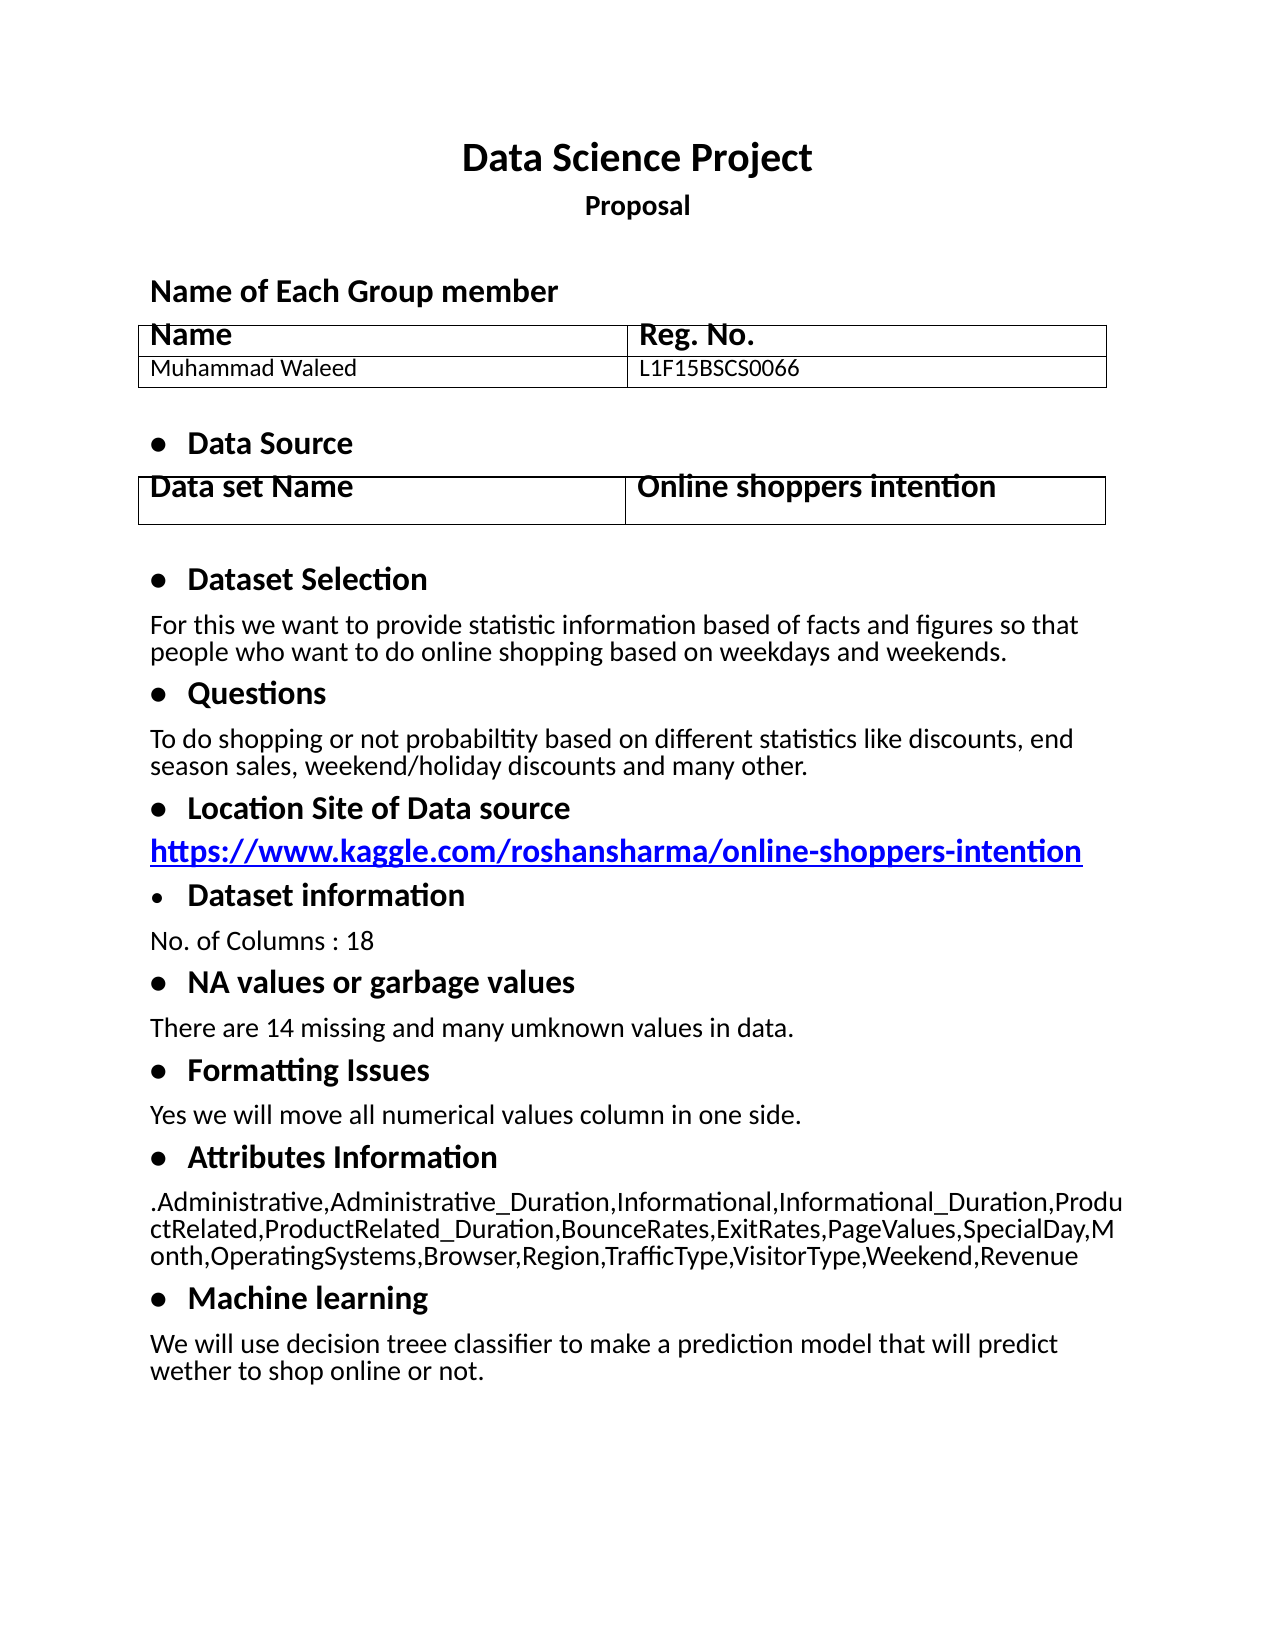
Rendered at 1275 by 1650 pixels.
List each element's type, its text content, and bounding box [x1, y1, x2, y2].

text https://www.kaggle.com/roshansharma/online-shoppers-intention [150, 841, 1125, 868]
text For this we want to provide statistic information based of facts and figures so that people who want to do online shopping based on weekdays and weekends. [150, 613, 1125, 667]
list Dataset Selection [150, 569, 1125, 596]
list Location Site of Data source [150, 797, 1125, 824]
text No. of Columns : 18 [150, 928, 1125, 955]
text To do shopping or not probabiltity based on different statistics like discounts, end season sales, weekend/holiday discounts and many other. [150, 727, 1125, 781]
list Questions [150, 683, 1125, 710]
list Machine learning [150, 1288, 1125, 1315]
text Name of Each Group member [150, 281, 1125, 308]
table_cell L1F15BSCS0066 [628, 357, 1106, 387]
list Data Source [150, 433, 1125, 460]
text We will use decision treee classifier to make a prediction model that will predict wether to shop online or not. [150, 1332, 1125, 1386]
text Data Science Project [150, 150, 1125, 177]
table_cell Muhammad Waleed [139, 357, 627, 387]
list Formatting Issues [150, 1059, 1125, 1086]
text .Administrative,Administrative_Duration,Informational,Informational_Duration,ProductRelated,ProductRelated_Duration,BounceRates,ExitRates,PageValues,SpecialDay,Month,OperatingSystems,Browser,Region,TrafficType,VisitorType,Weekend,Revenue [150, 1190, 1125, 1271]
table_header Reg. No. [628, 326, 1106, 356]
text Yes we will move all numerical values column in one side. [150, 1103, 1125, 1130]
table_header Online shoppers intention [626, 478, 1105, 524]
text Proposal [150, 194, 1125, 221]
table_header Name [139, 326, 627, 356]
table_header Data set Name [139, 478, 625, 524]
text There are 14 missing and many umknown values in data. [150, 1016, 1125, 1043]
list Attributes Information [150, 1147, 1125, 1174]
list Dataset information [150, 885, 1125, 912]
list NA values or garbage values [150, 972, 1125, 999]
